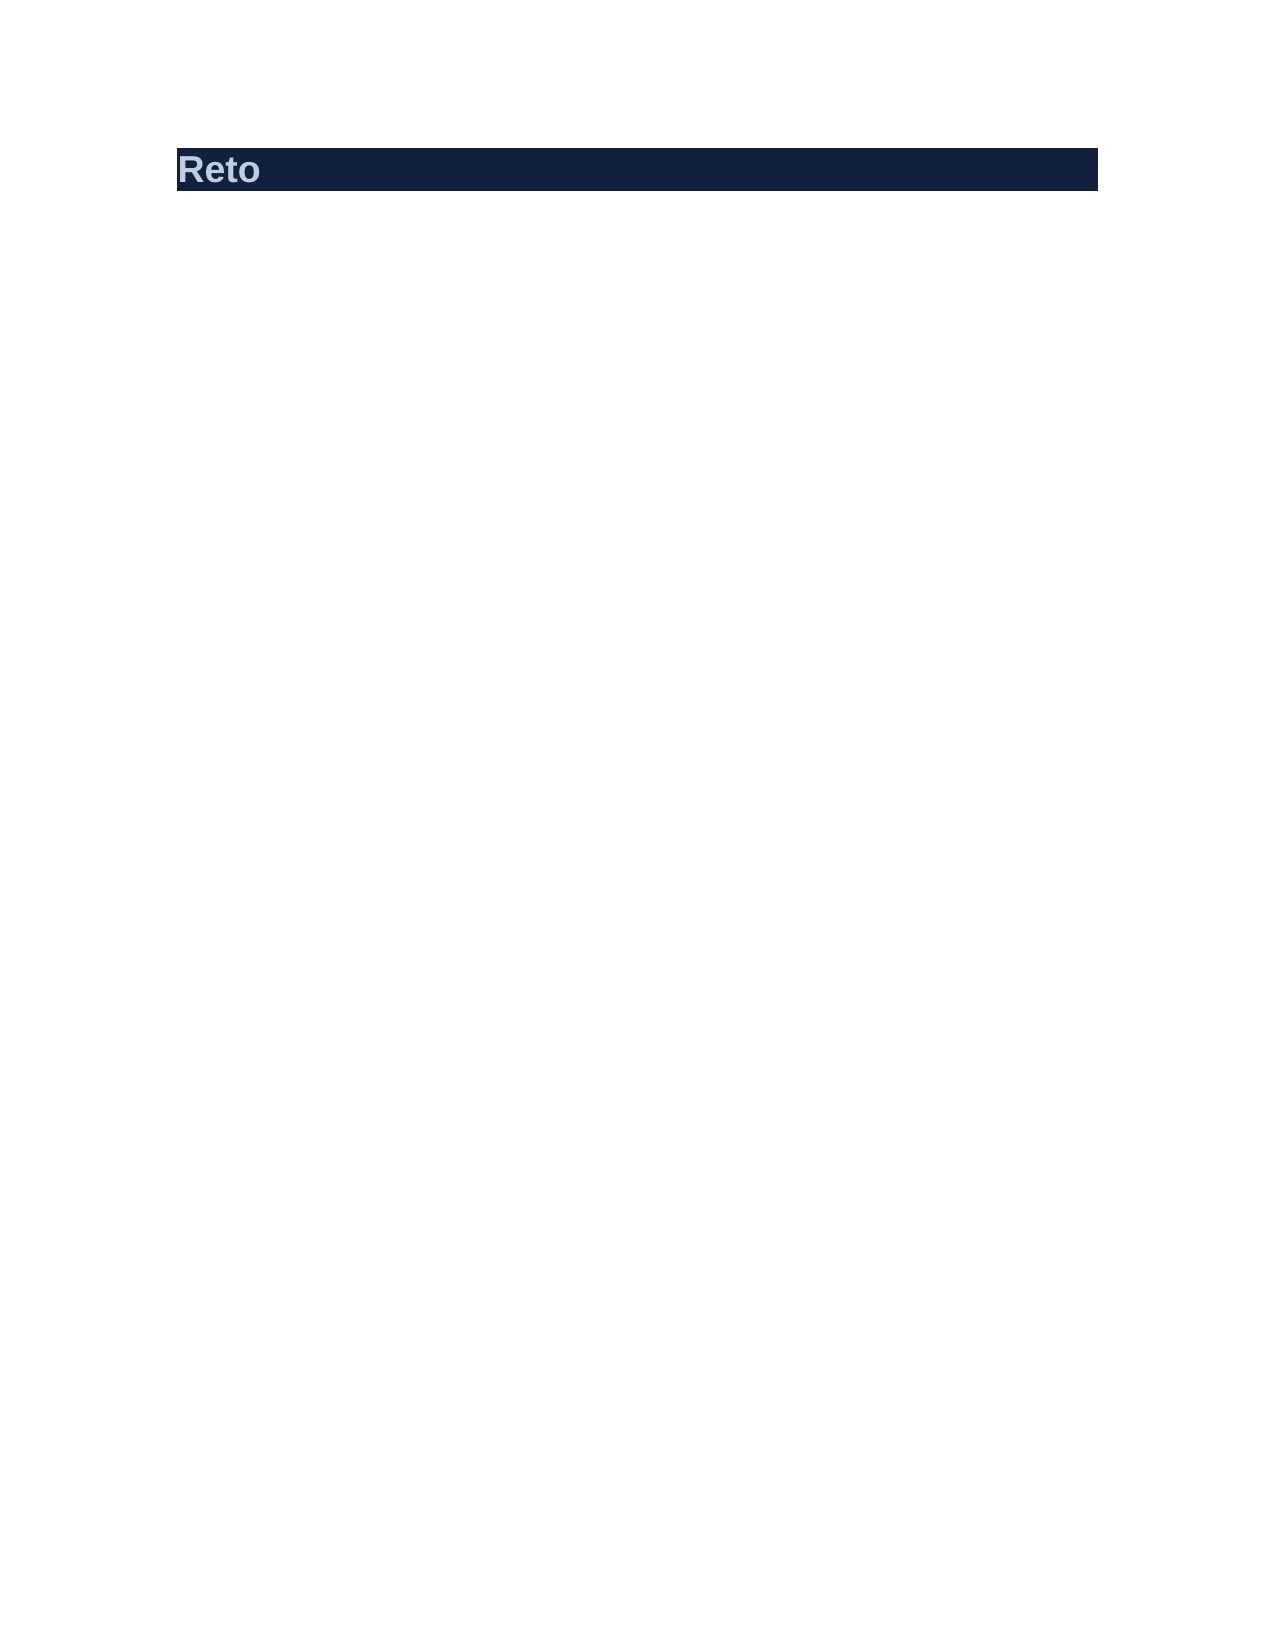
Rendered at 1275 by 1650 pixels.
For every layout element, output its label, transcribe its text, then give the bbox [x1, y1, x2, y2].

text Reto [177, 148, 1098, 191]
